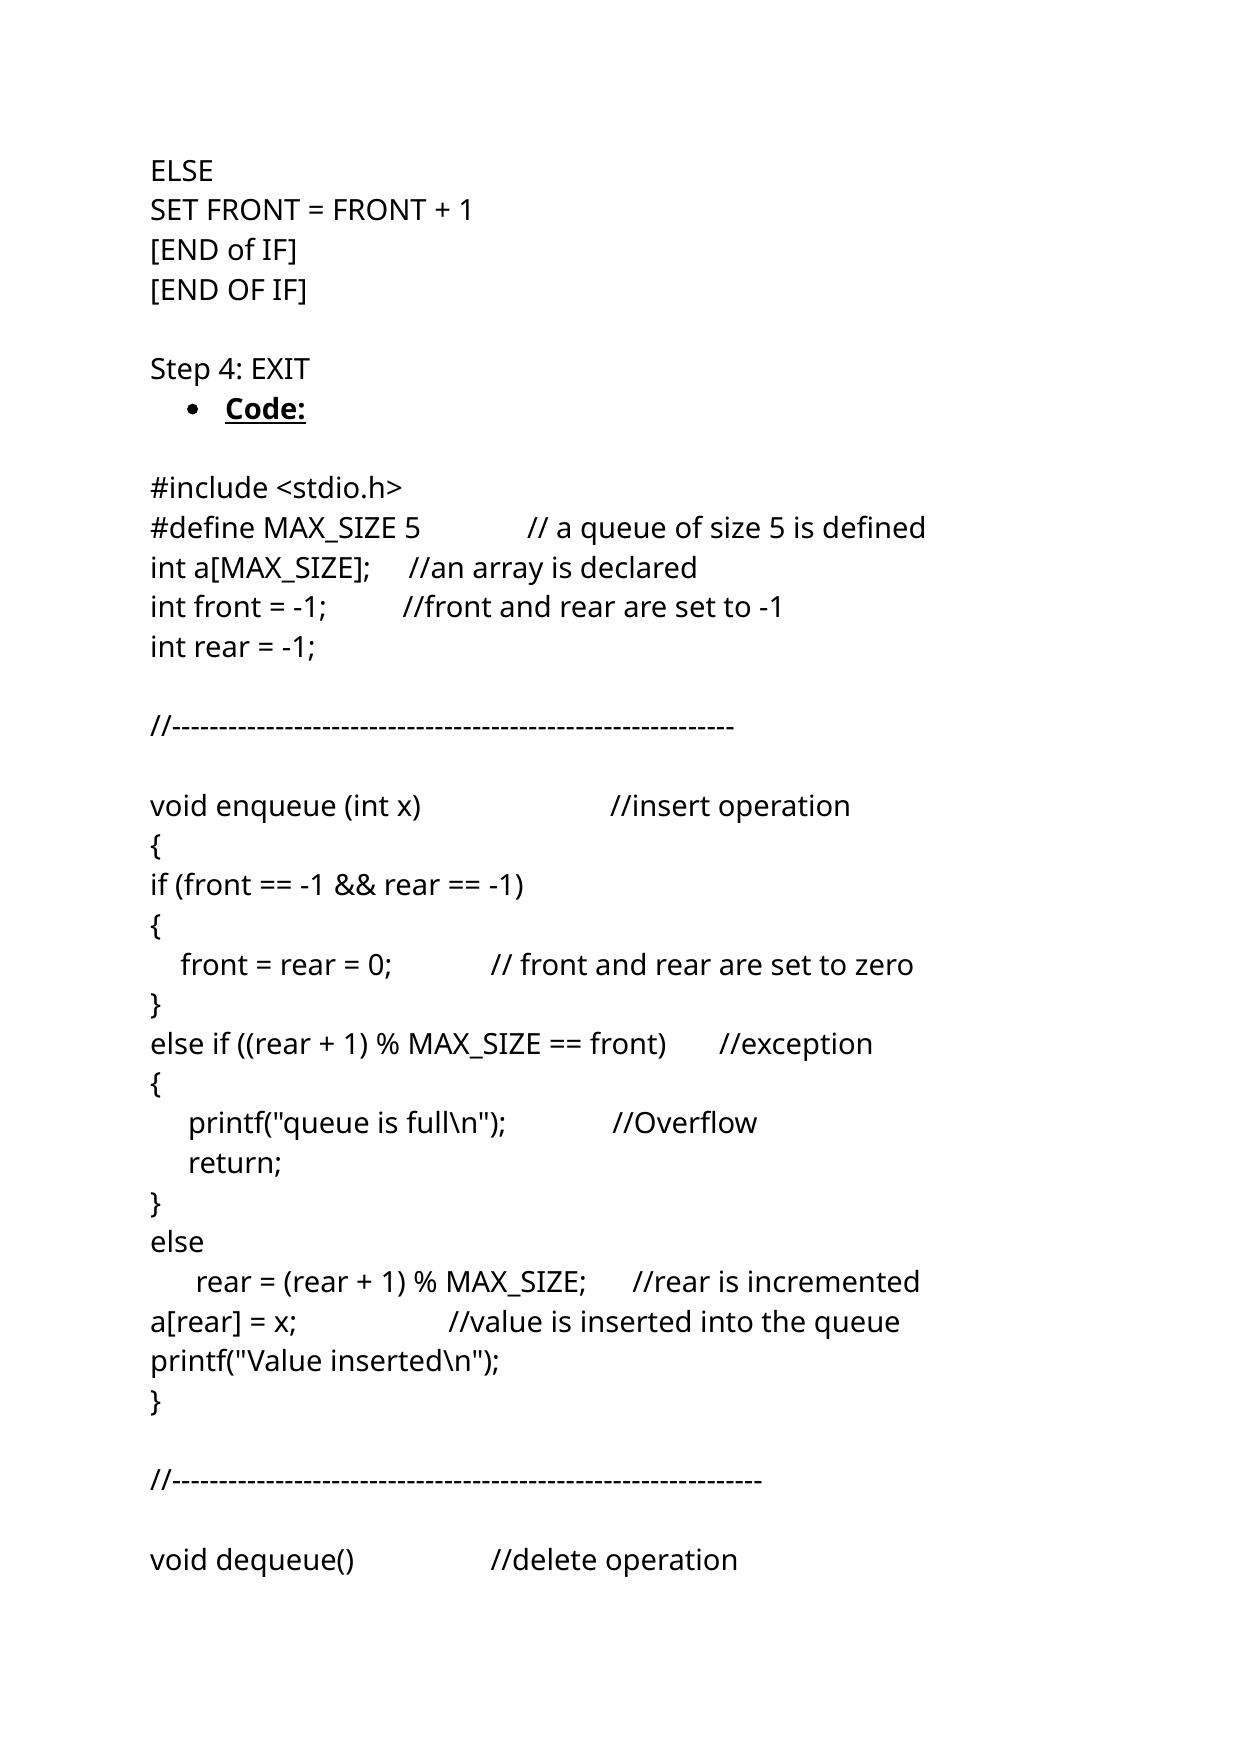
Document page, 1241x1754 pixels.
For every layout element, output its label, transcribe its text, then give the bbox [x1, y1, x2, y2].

text } [150, 1380, 1090, 1420]
text printf("Value inserted\n"); [150, 1341, 1090, 1380]
text } [150, 983, 1090, 1023]
text printf("queue is full\n"); //Overflow [150, 1102, 1090, 1142]
text } [150, 1182, 1090, 1222]
text int rear = -1; [150, 626, 1090, 666]
text return; [150, 1142, 1090, 1182]
text SET FRONT = FRONT + 1 [150, 190, 1090, 229]
text { [150, 825, 1090, 864]
text void dequeue() //delete operation [150, 1539, 1090, 1579]
text if (front == -1 && rear == -1) [150, 864, 1090, 904]
text Step 4: EXIT [150, 348, 1090, 388]
text [END OF IF] [150, 269, 1090, 309]
text front = rear = 0; // front and rear are set to zero [150, 944, 1090, 983]
text int front = -1; //front and rear are set to -1 [150, 587, 1090, 626]
text ELSE [150, 150, 1090, 190]
text [END of IF] [150, 229, 1090, 269]
text else if ((rear + 1) % MAX_SIZE == front) //exception [150, 1023, 1090, 1063]
text else [150, 1222, 1090, 1261]
text #define MAX_SIZE 5 // a queue of size 5 is defined [150, 507, 1090, 547]
text #include <stdio.h> [150, 467, 1090, 507]
text int a[MAX_SIZE]; //an array is declared [150, 547, 1090, 587]
text //------------------------------------------------------------ [150, 706, 1090, 745]
text //--------------------------------------------------------------- [150, 1460, 1090, 1499]
text { [150, 1063, 1090, 1102]
text void enqueue (int x) //insert operation [150, 785, 1090, 825]
text { [150, 904, 1090, 944]
text a[rear] = x; //value is inserted into the queue [150, 1301, 1090, 1341]
list Code: [187, 388, 1090, 428]
text rear = (rear + 1) % MAX_SIZE; //rear is incremented [150, 1261, 1090, 1301]
